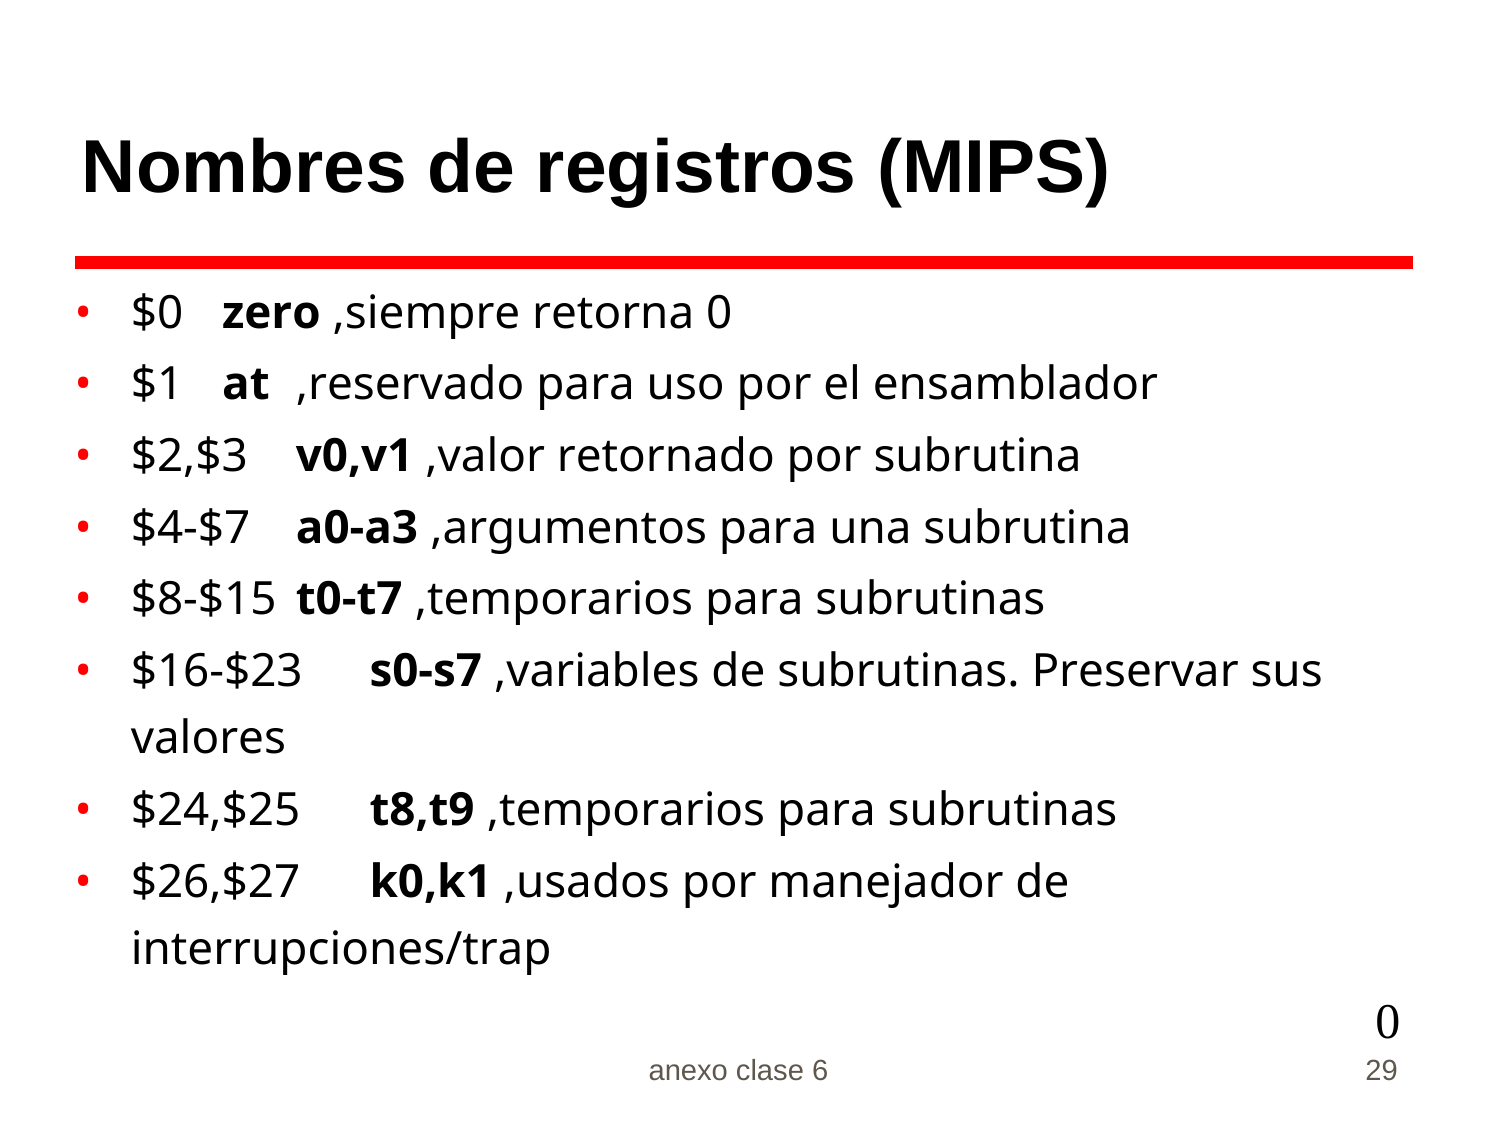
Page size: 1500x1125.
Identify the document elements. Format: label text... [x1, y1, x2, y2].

list $26,$27 k0,k1 ,usados por manejador de interrupciones/trap [74, 848, 1460, 978]
list $16-$23 s0-s7 ,variables de subrutinas. Preservar sus valores [74, 637, 1460, 767]
subtitle Nombres de registros (MIPS) [82, 122, 1460, 208]
list $1 at ,reservado para uso por el ensamblador [74, 351, 1460, 413]
list $2,$3 v0,v1 ,valor retornado por subrutina [74, 422, 1460, 485]
list $8-$15 t0-t7 ,temporarios para subrutinas [74, 566, 1460, 628]
list $0 zero ,siempre retorna 0 [74, 279, 1460, 342]
list $4-$7 a0-a3 ,argumentos para una subrutina [74, 494, 1460, 557]
list $24,$25 t8,t9 ,temporarios para subrutinas [74, 776, 1460, 839]
